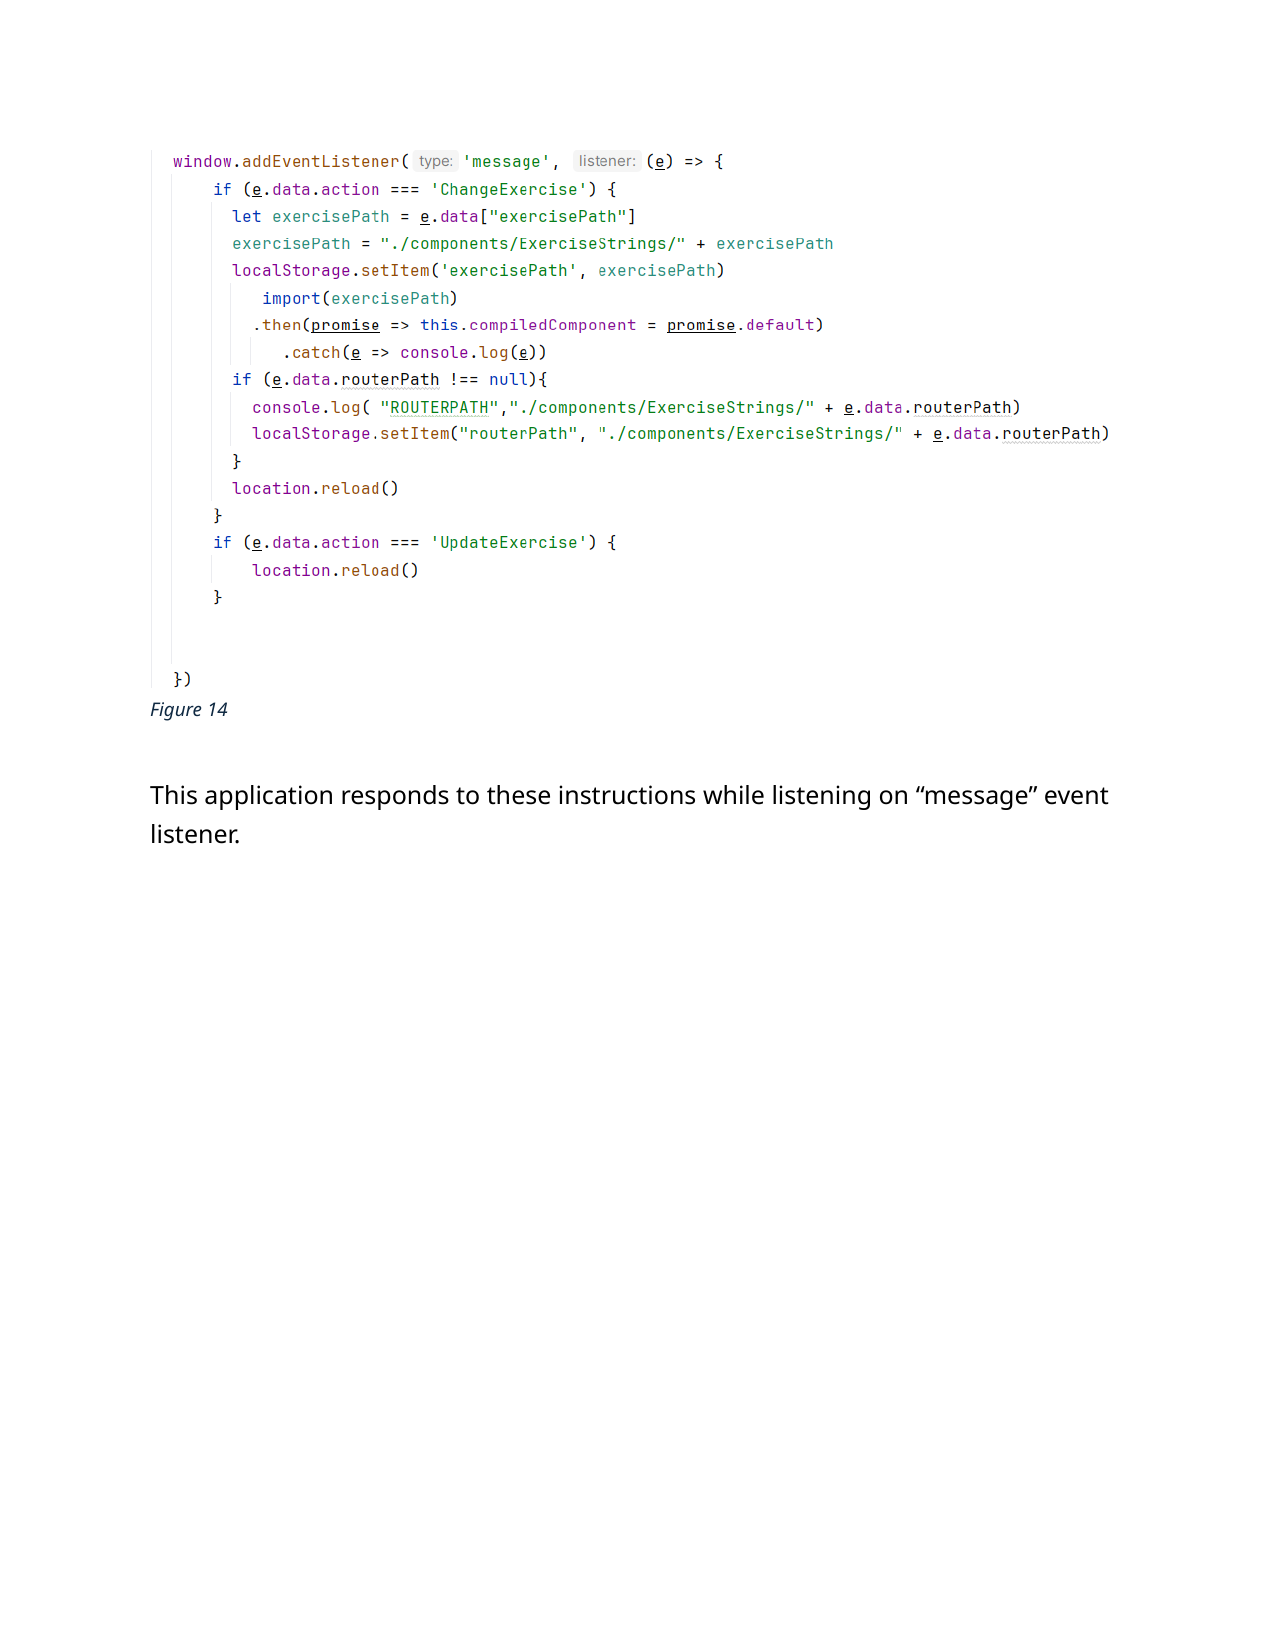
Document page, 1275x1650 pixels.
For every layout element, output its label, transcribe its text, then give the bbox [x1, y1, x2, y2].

text This application responds to these instructions while listening on “message” event listener. [150, 778, 1125, 851]
picture [150, 150, 1125, 688]
